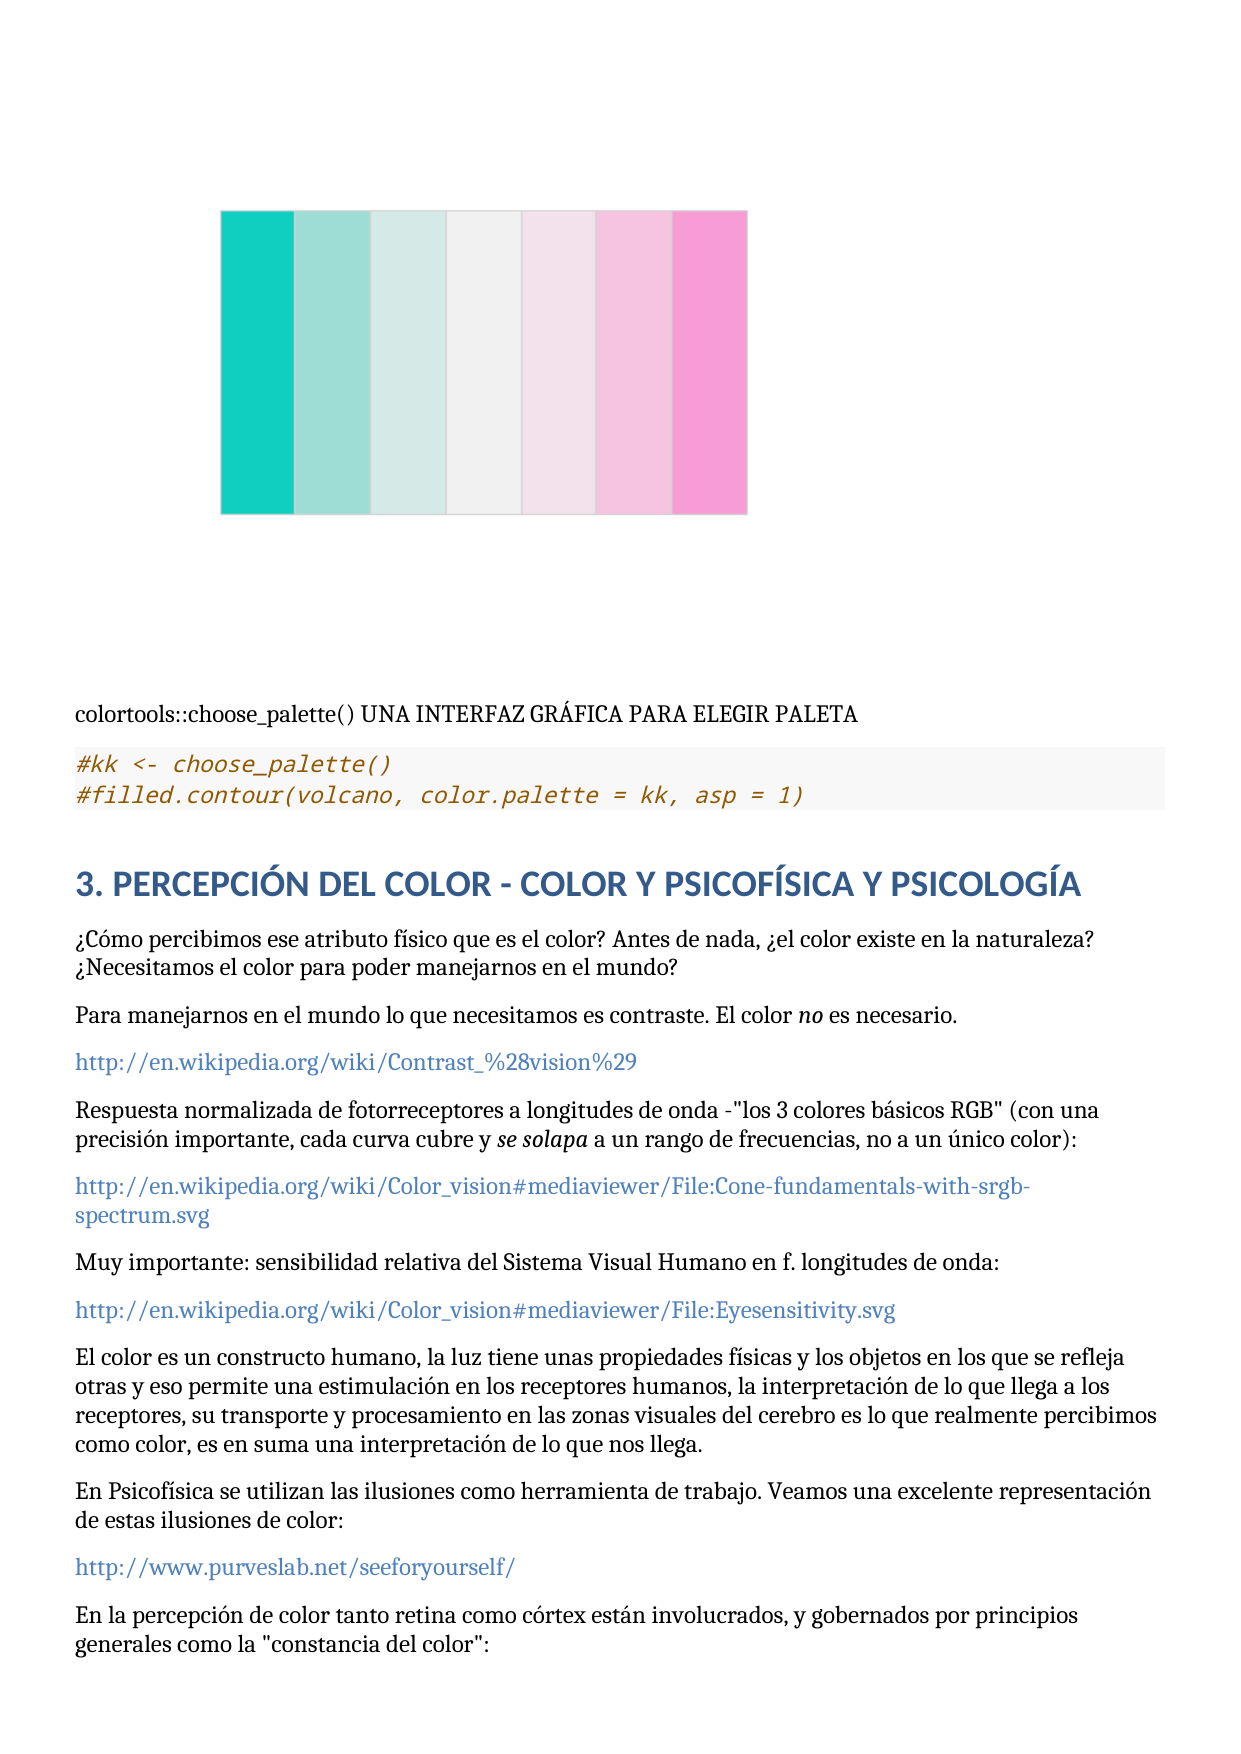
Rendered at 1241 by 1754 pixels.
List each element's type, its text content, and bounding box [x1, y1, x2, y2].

text En Psicofísica se utilizan las ilusiones como herramienta de trabajo. Veamos una excelente representación de estas ilusiones de color: [75, 1477, 1165, 1534]
text #kk <- choose_palette() #filled.contour(volcano, color.palette = kk, asp = 1) [75, 747, 1165, 810]
text http://www.purveslab.net/seeforyourself/ [75, 1553, 1165, 1582]
subtitle 3. PERCEPCIÓN DEL COLOR - COLOR Y PSICOFÍSICA Y PSICOLOGÍA [75, 860, 1165, 906]
text El color es un constructo humano, la luz tiene unas propiedades físicas y los objetos en los que se refleja otras y eso permite una estimulación en los receptores humanos, la interpretación de lo que llega a los receptores, su transporte y procesamiento en las zonas visuales del cerebro es lo que realmente percibimos como color, es en suma una interpretación de lo que nos llega. [75, 1343, 1165, 1458]
text Para manejarnos en el mundo lo que necesitamos es contraste. El color no es necesario. [75, 1001, 1165, 1029]
text ¿Cómo percibimos ese atributo físico que es el color? Antes de nada, ¿el color existe en la naturaleza? ¿Necesitamos el color para poder manejarnos en el mundo? [75, 924, 1165, 982]
text En la percepción de color tanto retina como córtex están involucrados, y gobernados por principios generales como la "constancia del color": [75, 1601, 1165, 1658]
picture [75, 75, 832, 682]
text http://en.wikipedia.org/wiki/Color_vision#mediaviewer/File:Eyesensitivity.svg [75, 1296, 1165, 1324]
text Muy importante: sensibilidad relativa del Sistema Visual Humano en f. longitudes de onda: [75, 1248, 1165, 1277]
text colortools::choose_palette() UNA INTERFAZ GRÁFICA PARA ELEGIR PALETA [75, 700, 1165, 729]
text http://en.wikipedia.org/wiki/Contrast_%28vision%29 [75, 1048, 1165, 1077]
text http://en.wikipedia.org/wiki/Color_vision#mediaviewer/File:Cone-fundamentals-with-srgb-spectrum.svg [75, 1172, 1165, 1229]
text Respuesta normalizada de fotorreceptores a longitudes de onda -"los 3 colores básicos RGB" (con una precisión importante, cada curva cubre y se solapa a un rango de frecuencias, no a un único color): [75, 1096, 1165, 1153]
